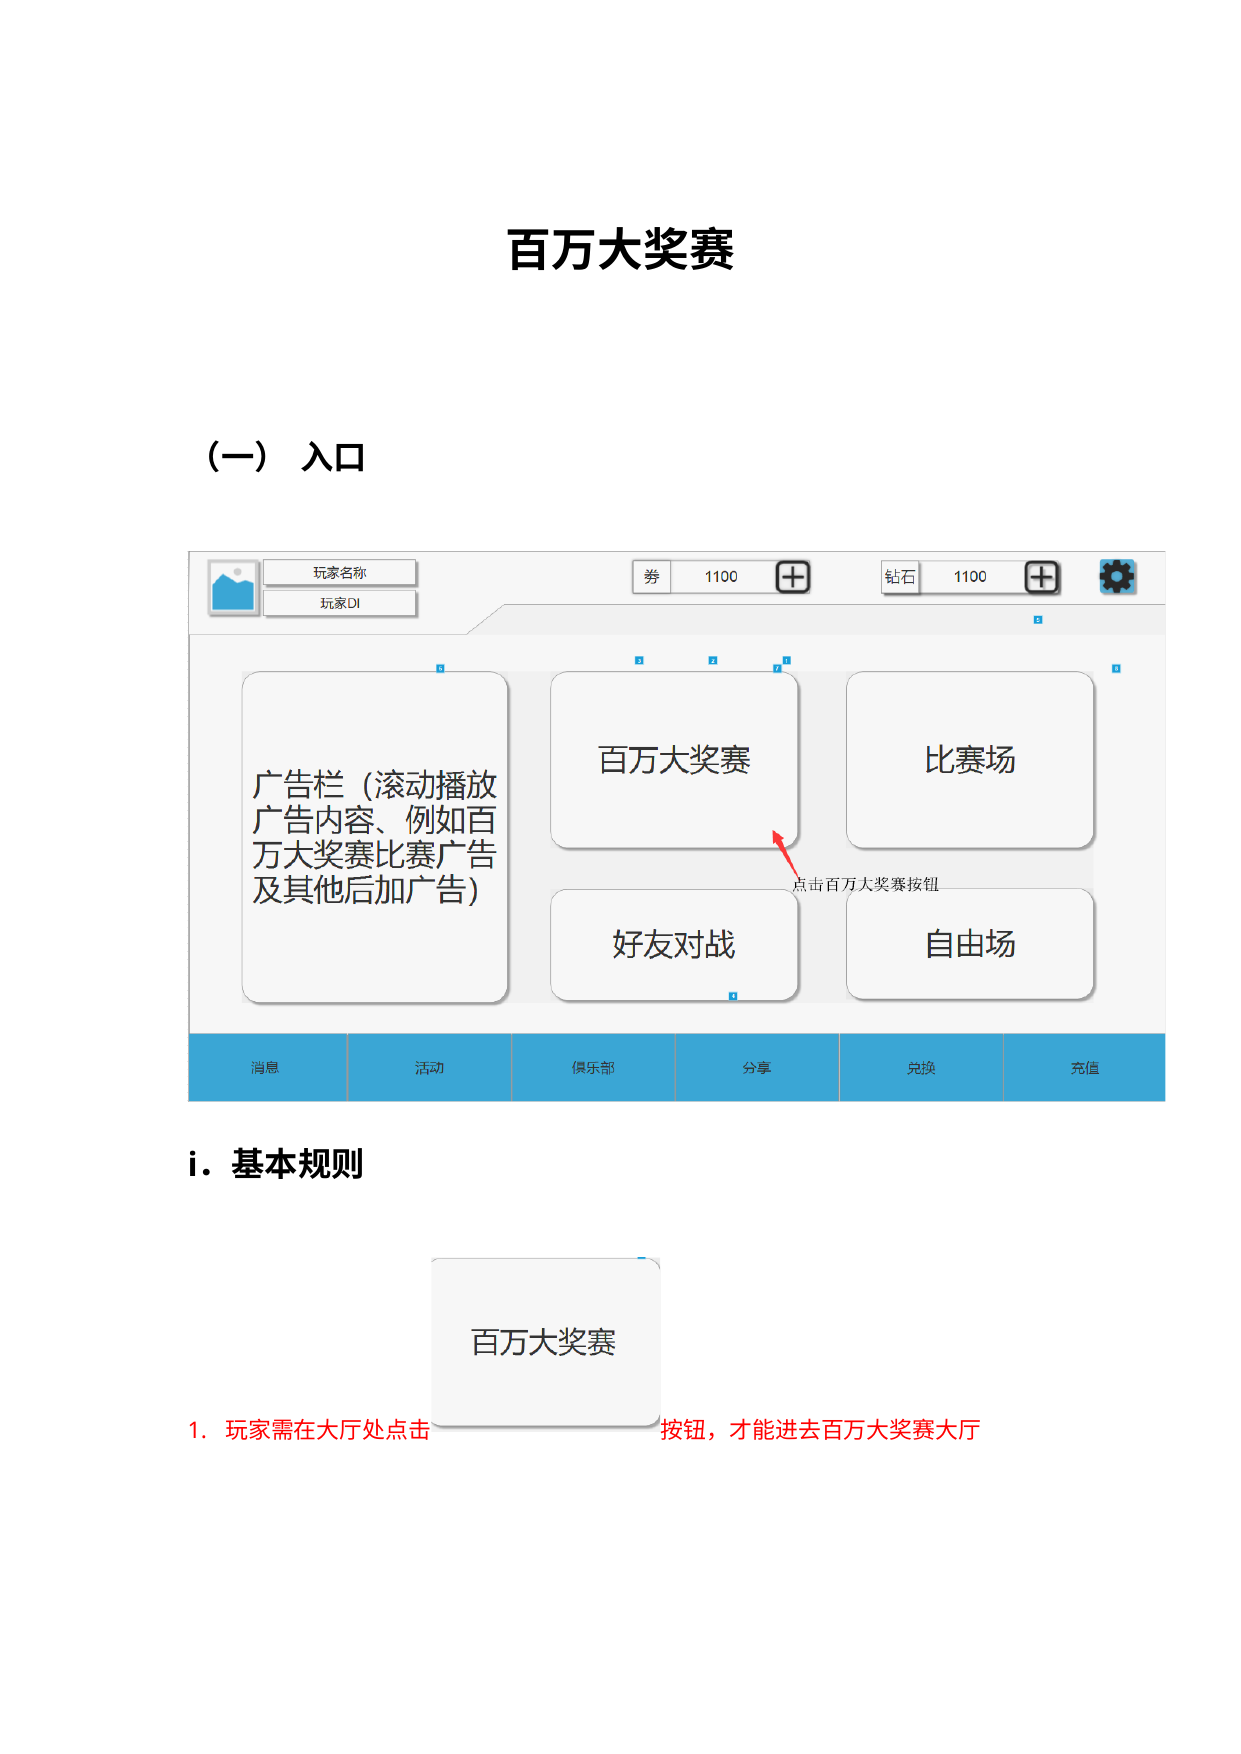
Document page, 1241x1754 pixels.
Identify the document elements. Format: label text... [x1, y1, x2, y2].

picture [431, 1257, 661, 1432]
subtitle 百万大奖赛 [187, 197, 1053, 295]
picture [187, 551, 1166, 1102]
subtitle 入口 [187, 423, 1053, 488]
list 玩家需在大厅处点击按钮，才能进去百万大奖赛大厅 [187, 1257, 1053, 1452]
subtitle i． 基本规则 [187, 1129, 1053, 1194]
